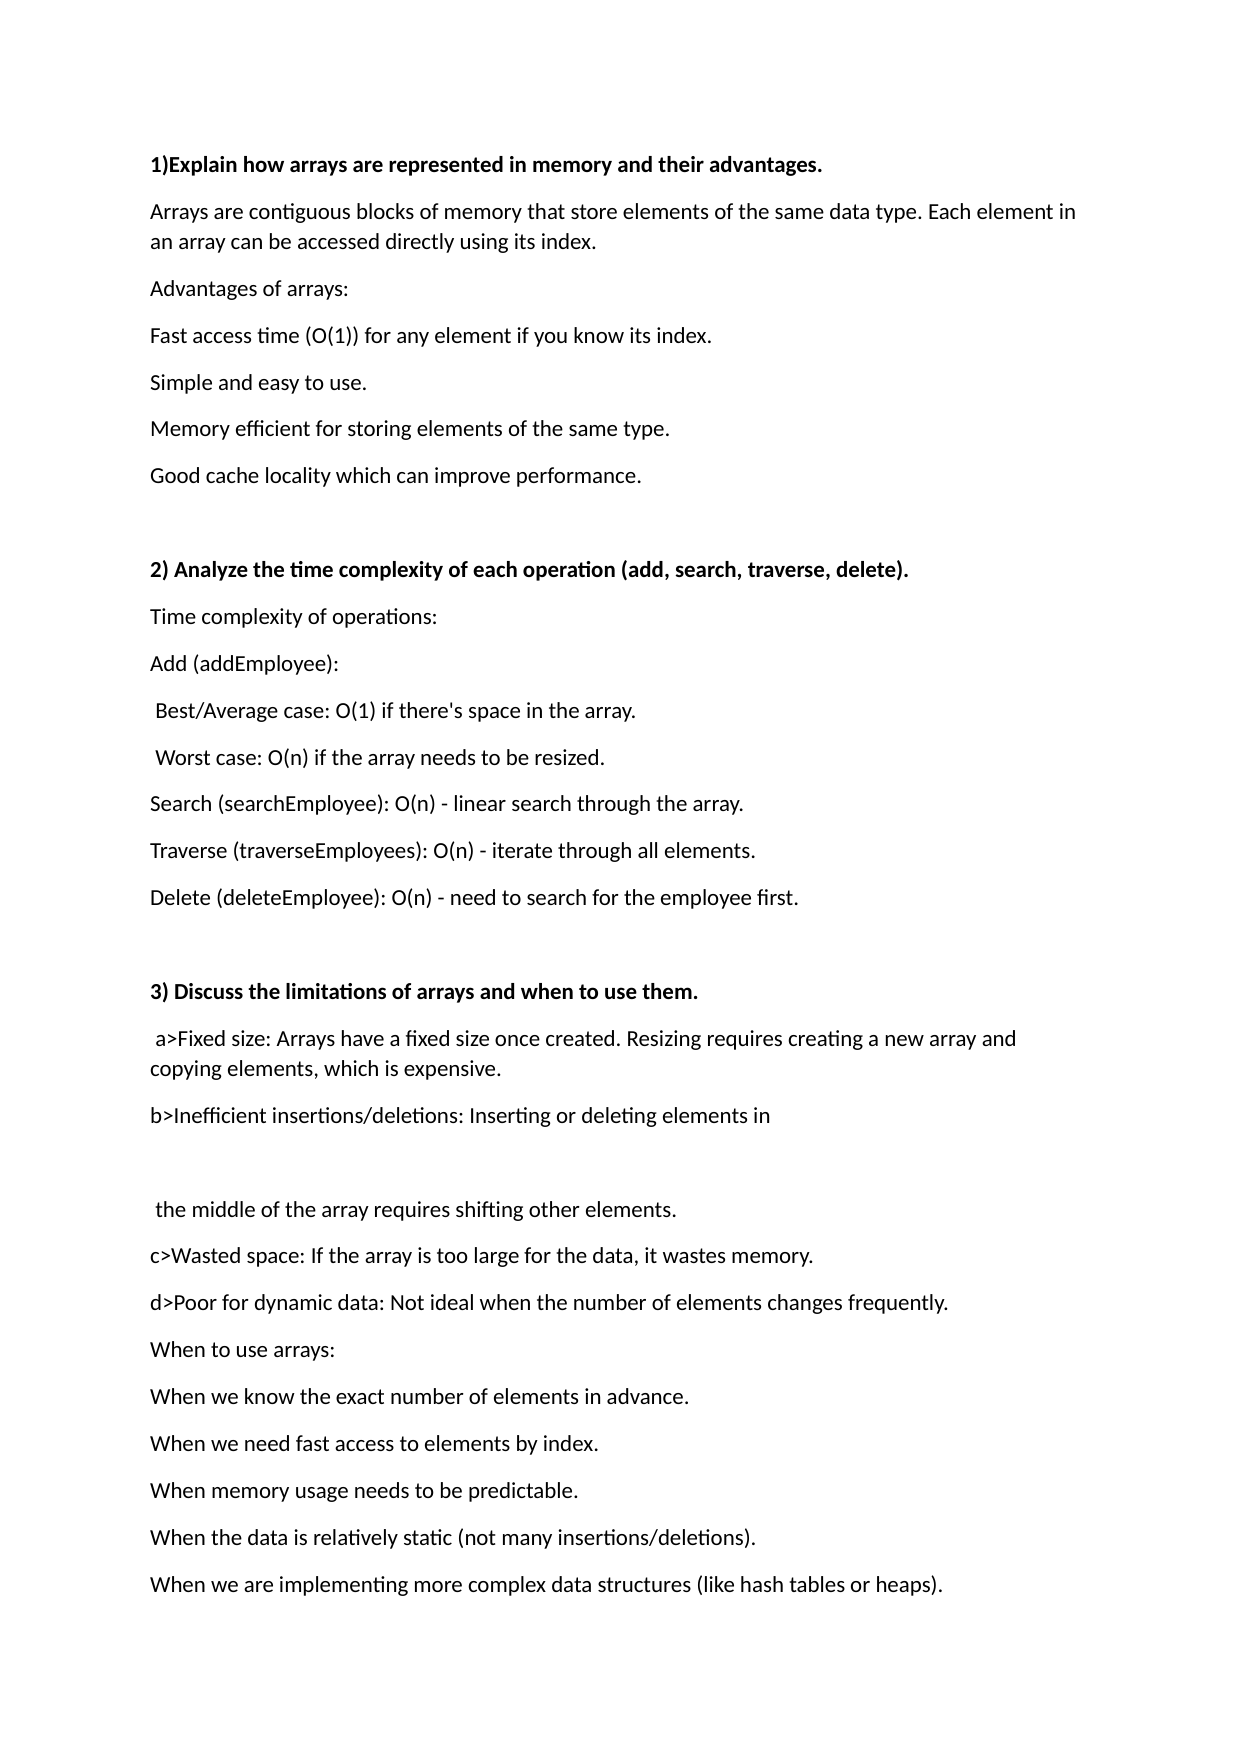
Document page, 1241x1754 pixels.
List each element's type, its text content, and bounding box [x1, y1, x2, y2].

text Traverse (traverseEmployees): O(n) - iterate through all elements. [150, 836, 1090, 864]
text When we need fast access to elements by index. [150, 1429, 1090, 1457]
text b>Inefficient insertions/deletions: Inserting or deleting elements in [150, 1101, 1090, 1129]
text When we are implementing more complex data structures (like hash tables or heaps). [150, 1570, 1090, 1598]
text c>Wasted space: If the array is too large for the data, it wastes memory. [150, 1242, 1090, 1270]
text Fast access time (O(1)) for any element if you know its index. [150, 321, 1090, 349]
text d>Poor for dynamic data: Not ideal when the number of elements changes frequently. [150, 1288, 1090, 1317]
text a>Fixed size: Arrays have a fixed size once created. Resizing requires creating a new array and copying elements, which is expensive. [150, 1024, 1090, 1082]
text Time complexity of operations: [150, 602, 1090, 630]
text Arrays are contiguous blocks of memory that store elements of the same data type. Each element in an array can be accessed directly using its index. [150, 197, 1090, 255]
text 3) Discuss the limitations of arrays and when to use them. [150, 977, 1090, 1005]
text When the data is relatively static (not many insertions/deletions). [150, 1523, 1090, 1551]
text 2) Analyze the time complexity of each operation (add, search, traverse, delete). [150, 555, 1090, 583]
text Delete (deleteEmployee): O(n) - need to search for the employee first. [150, 883, 1090, 911]
text Advantages of arrays: [150, 274, 1090, 302]
text When memory usage needs to be predictable. [150, 1476, 1090, 1504]
text Best/Average case: O(1) if there's space in the array. [150, 696, 1090, 724]
text Worst case: O(n) if the array needs to be resized. [150, 743, 1090, 771]
text the middle of the array requires shifting other elements. [150, 1195, 1090, 1223]
text 1)Explain how arrays are represented in memory and their advantages. [150, 150, 1090, 178]
text When to use arrays: [150, 1335, 1090, 1363]
text Add (addEmployee): [150, 649, 1090, 677]
text Good cache locality which can improve performance. [150, 461, 1090, 489]
text Simple and easy to use. [150, 368, 1090, 396]
text Memory efficient for storing elements of the same type. [150, 414, 1090, 443]
text Search (searchEmployee): O(n) - linear search through the array. [150, 789, 1090, 818]
text When we know the exact number of elements in advance. [150, 1382, 1090, 1410]
